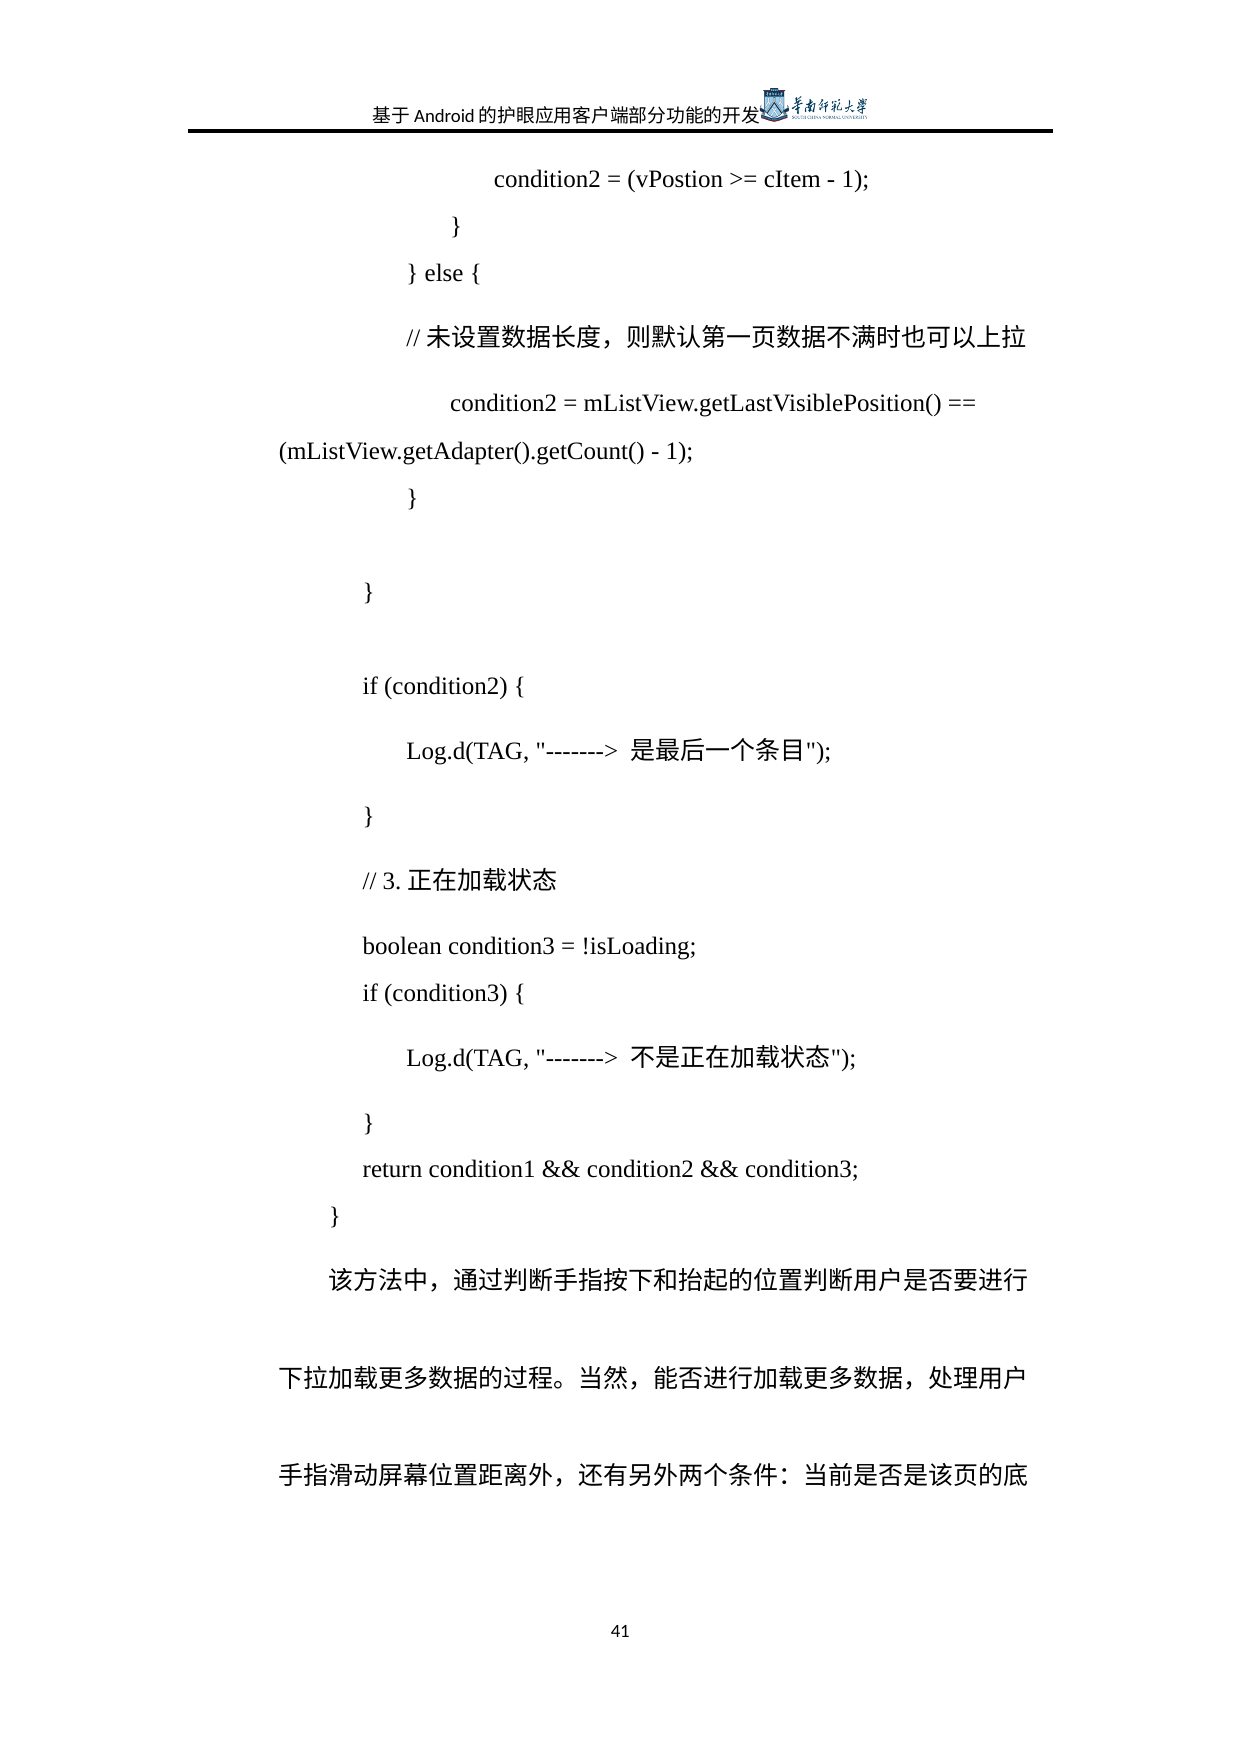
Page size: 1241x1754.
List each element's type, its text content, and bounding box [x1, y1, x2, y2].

list } [278, 209, 1053, 241]
list } [278, 1199, 1053, 1232]
list Log.d(TAG, "-------> 是最后一个条目"); [278, 716, 1053, 781]
list // 3. 正在加载状态 [278, 846, 1053, 911]
list condition2 = (vPostion >= cItem - 1); [278, 162, 1053, 194]
list } else { [278, 256, 1053, 288]
list } [278, 799, 1053, 831]
list condition2 = mListView.getLastVisiblePosition() == (mListView.getAdapter().getCount() - 1); [278, 386, 1053, 467]
list } [278, 481, 1053, 514]
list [278, 1246, 1053, 1506]
picture [759, 88, 868, 122]
list } [278, 1106, 1053, 1138]
list boolean condition3 = !isLoading; [278, 929, 1053, 961]
list Log.d(TAG, "-------> 不是正在加载状态"); [278, 1023, 1053, 1088]
list if (condition2) { [278, 669, 1053, 701]
list if (condition3) { [278, 976, 1053, 1008]
list return condition1 && condition2 && condition3; [278, 1153, 1053, 1185]
list } [278, 575, 1053, 608]
list // 未设置数据长度，则默认第一页数据不满时也可以上拉 [278, 303, 1053, 368]
